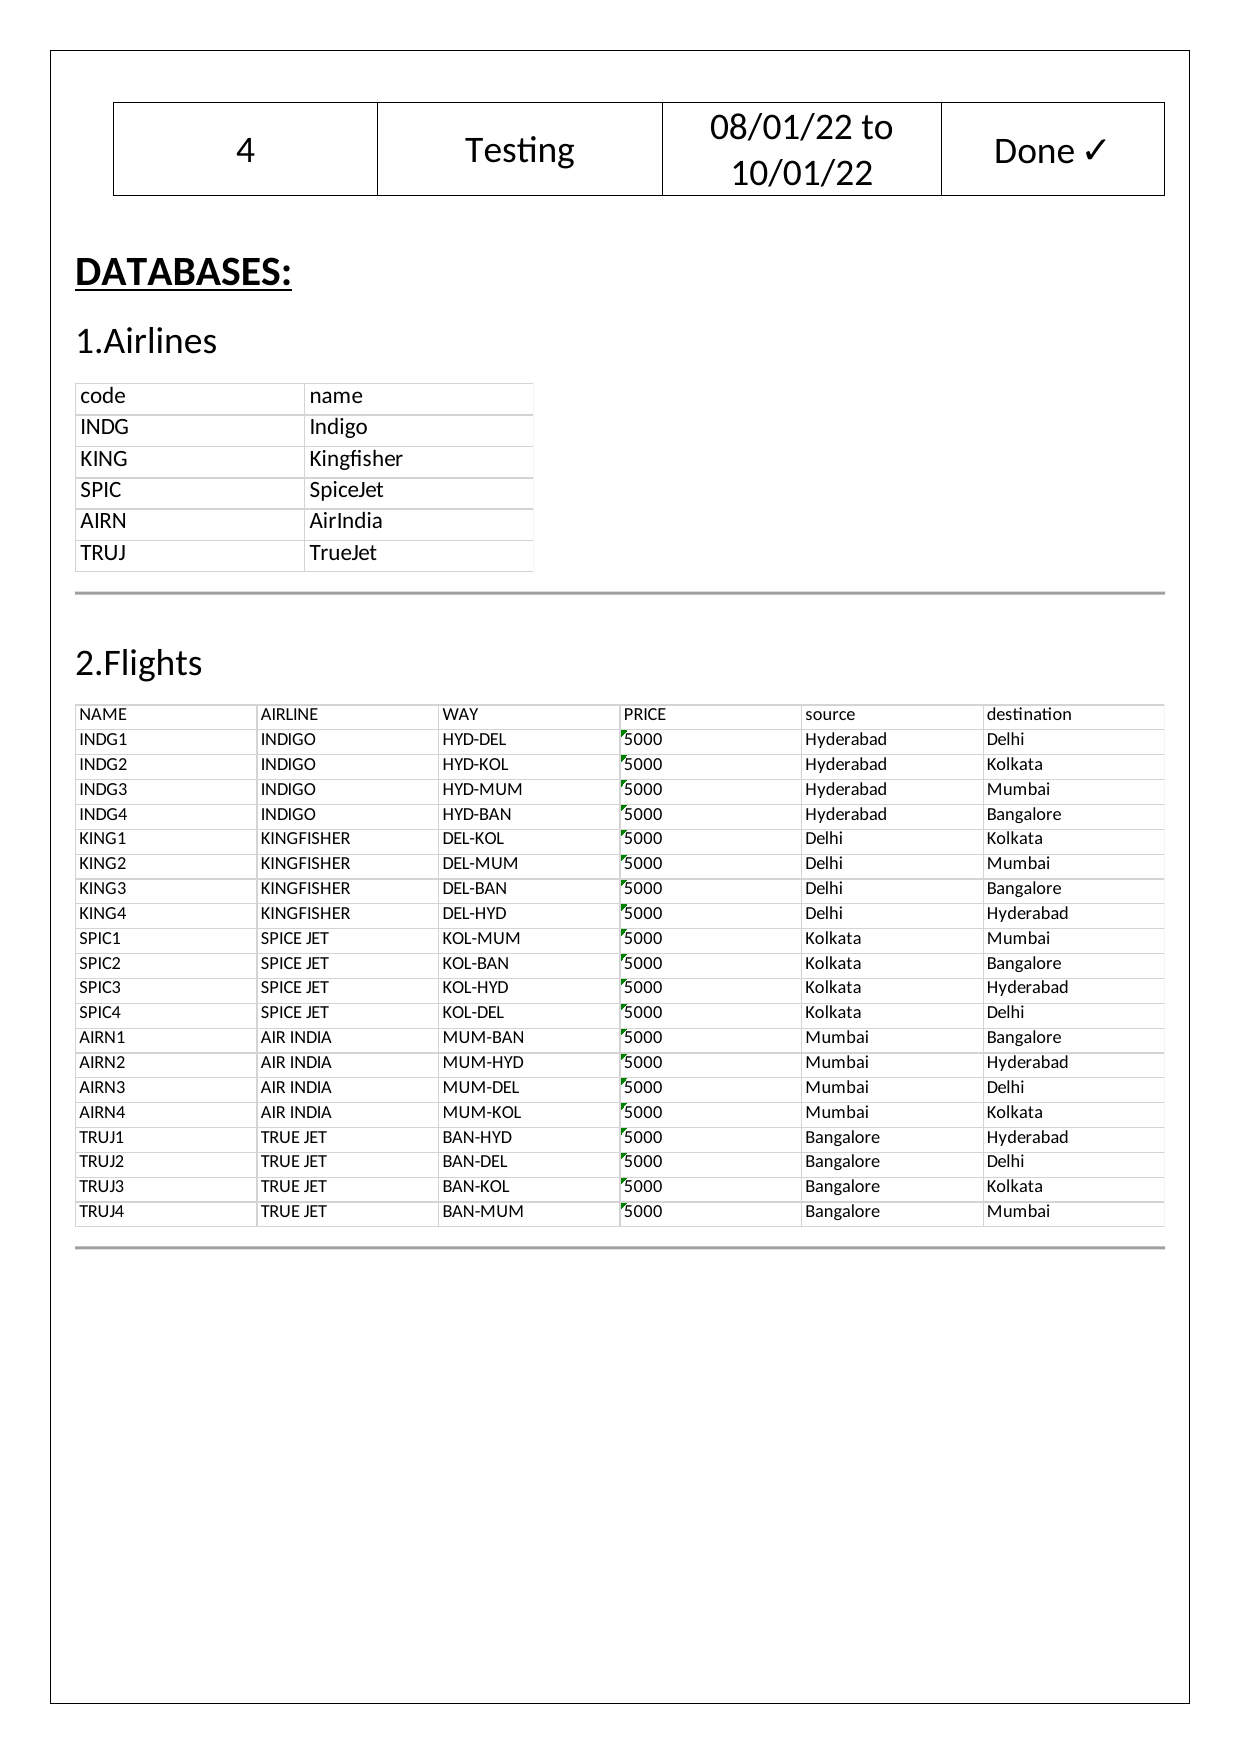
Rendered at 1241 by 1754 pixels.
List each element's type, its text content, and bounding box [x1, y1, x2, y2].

text 2.Flights [75, 638, 1165, 684]
table_cell 4 [114, 103, 377, 194]
table_cell Done ✓ [942, 103, 1164, 194]
text 1.Airlines [75, 317, 1165, 363]
text DATABASES: [75, 196, 1165, 296]
table_cell 08/01/22 to 10/01/22 [663, 103, 941, 194]
table_cell Testing [378, 103, 662, 194]
